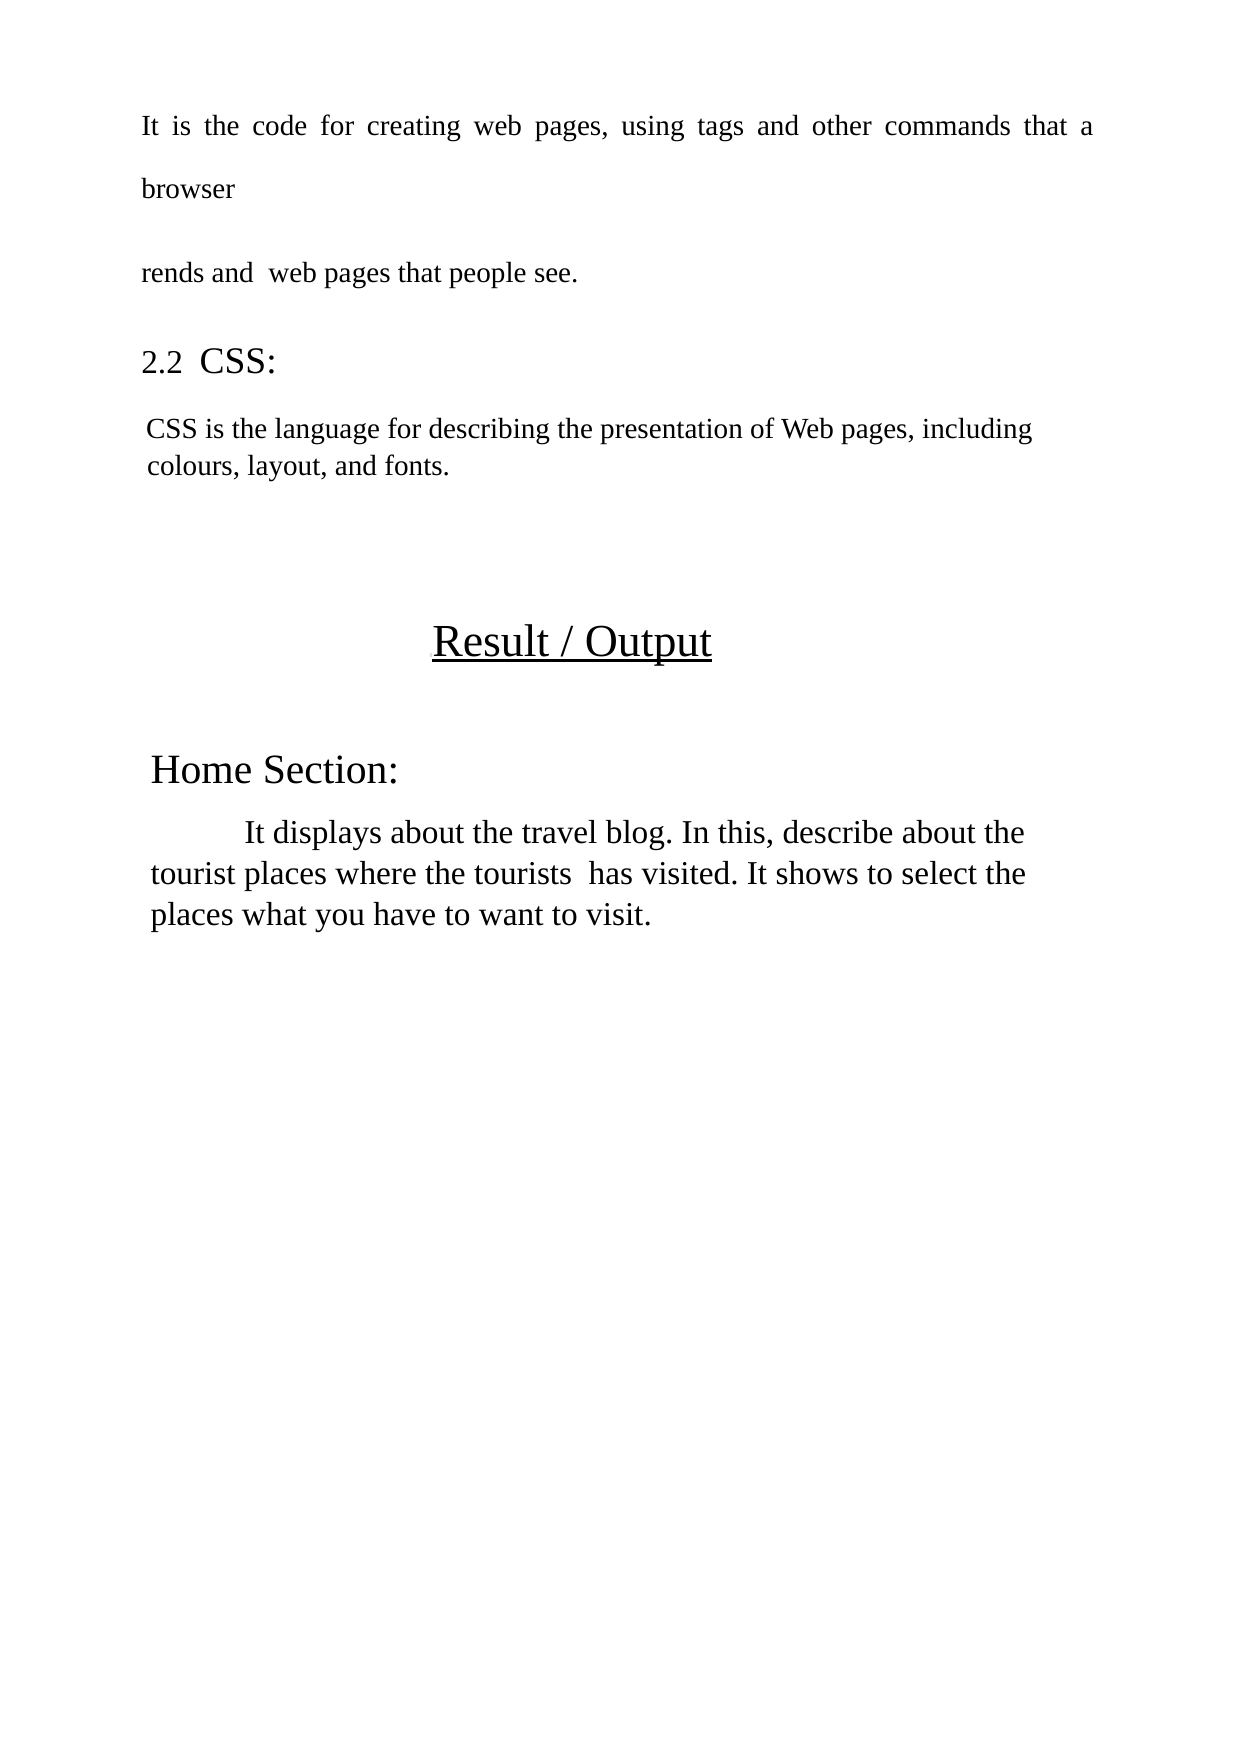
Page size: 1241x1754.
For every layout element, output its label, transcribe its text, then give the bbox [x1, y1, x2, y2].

text Home Section: [150, 744, 1101, 792]
text It is the code for creating web pages, using tags and other commands that a browser [141, 108, 1094, 204]
text 2.2 CSS: [141, 338, 1101, 382]
text It displays about the travel blog. In this, describe about the tourist places where the tourists has visited. It shows to select the places what you have to want to visit. [150, 812, 1101, 933]
text CSS is the language for describing the presentation of Web pages, including colours, layout, and fonts. [146, 412, 1101, 482]
text Result / Output [141, 613, 1001, 666]
text rends and web pages that people see. [141, 255, 1094, 288]
